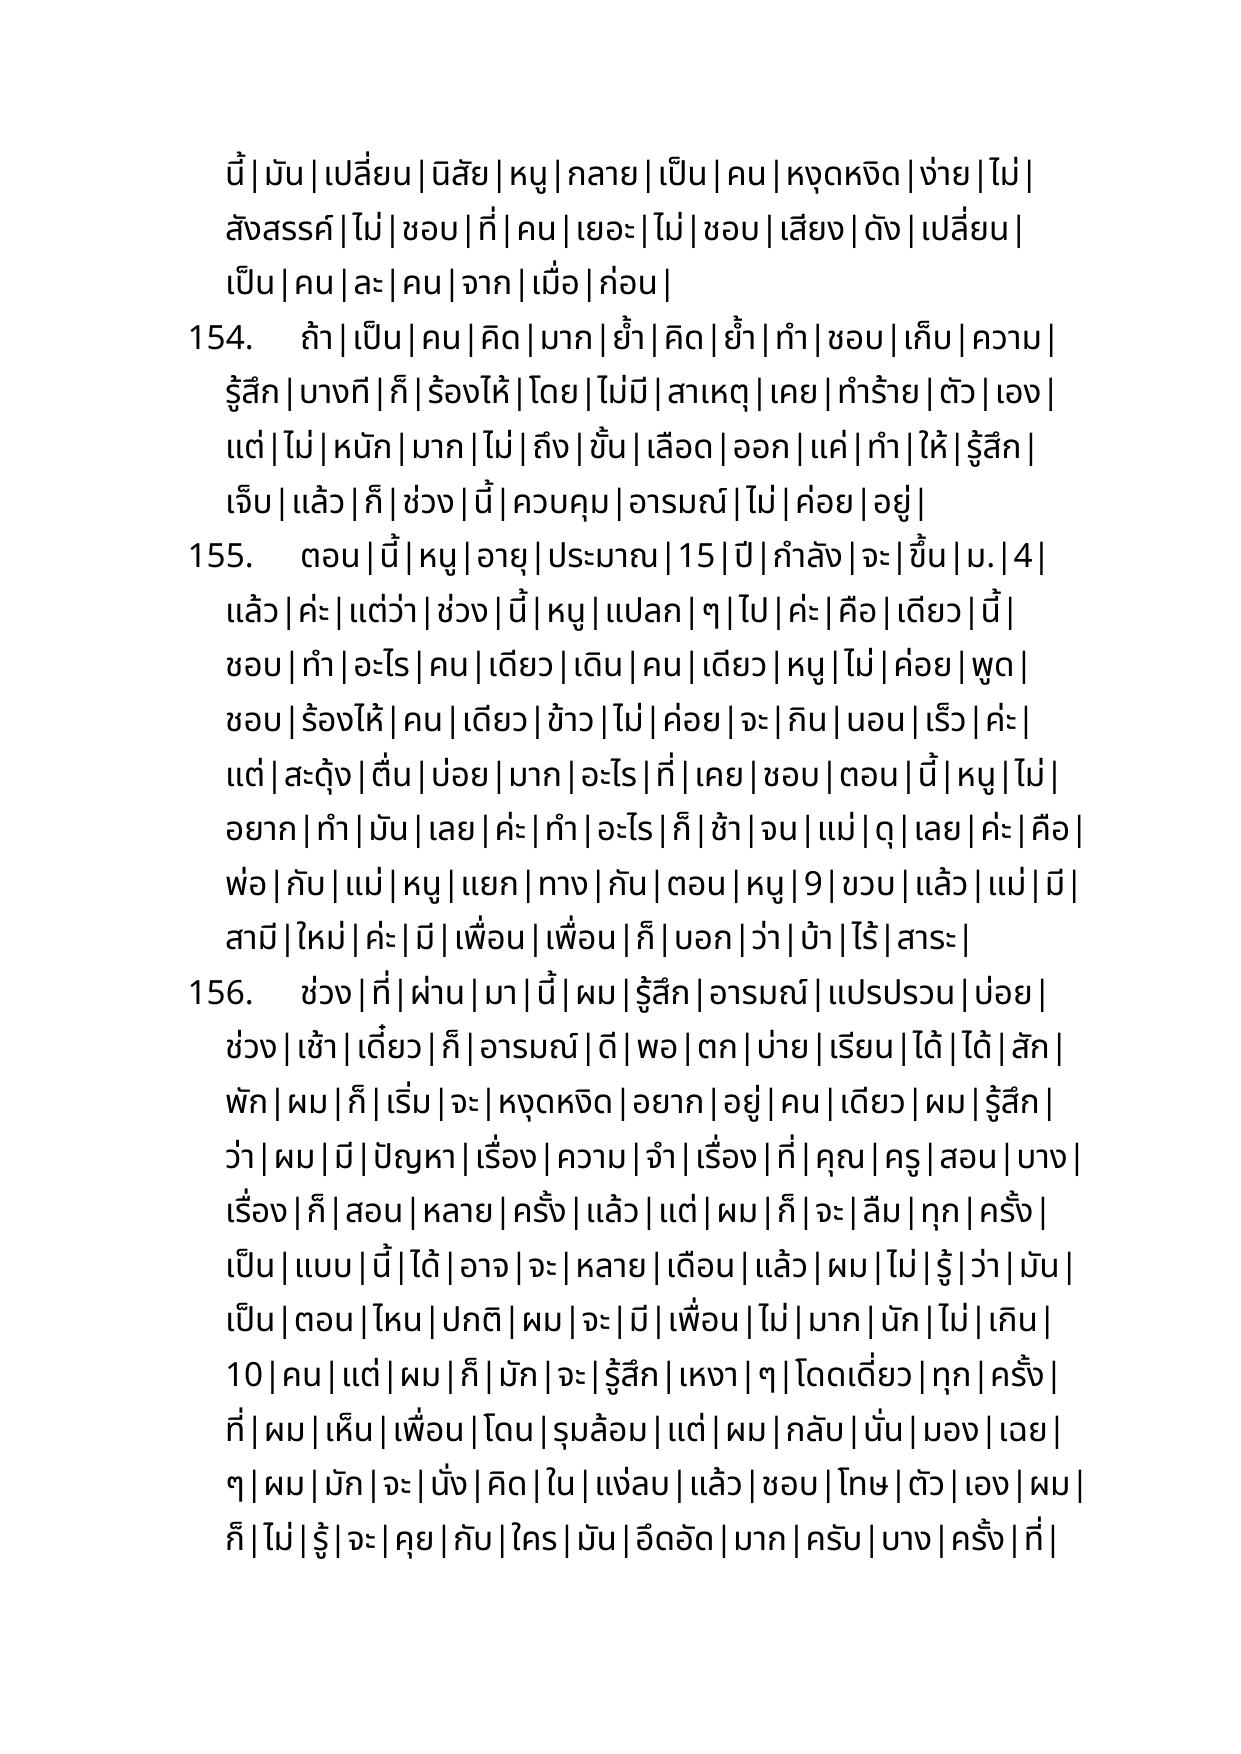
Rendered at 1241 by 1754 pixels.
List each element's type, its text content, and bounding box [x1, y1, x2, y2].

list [187, 150, 1090, 310]
list ตอน|นี้|หนู|อายุ|ประมาณ|15|ปี|กำลัง|จะ|ขึ้น|ม.|4|แล้ว|ค่ะ|แต่ว่า|ช่วง|นี้|หนู|แปลก|ๆ|ไป|ค่ะ|คือ|เดียว|นี้|ชอบ|ทำ|อะไร|คน|เดียว|เดิน|คน|เดียว|หนู|ไม่|ค่อย|พูด|ชอบ|ร้องไห้|คน|เดียว|ข้าว|ไม่|ค่อย|จะ|กิน|นอน|เร็ว|ค่ะ|แต่|สะดุ้ง|ตื่น|บ่อย|มาก|อะไร|ที่|เคย|ชอบ|ตอน|นี้|หนู|ไม่|อยาก|ทำ|มัน|เลย|ค่ะ|ทำ|อะไร|ก็|ช้า|จน|แม่|ดุ|เลย|ค่ะ|คือ|พ่อ|กับ|แม่|หนู|แยก|ทาง|กัน|ตอน|หนู|9|ขวบ|แล้ว|แม่|มี|สามี|ใหม่|ค่ะ|มี|เพื่อน|เพื่อน|ก็|บอก|ว่า|บ้า|ไร้|สาระ| [187, 532, 1090, 965]
list ถ้า|เป็น|คน|คิด|มาก|ย้ำ|คิด|ย้ำ|ทำ|ชอบ|เก็บ|ความ|รู้สึก|บางที|ก็|ร้องไห้|โดย|ไม่มี|สาเหตุ|เคย|ทำร้าย|ตัว|เอง|แต่|ไม่|หนัก|มาก|ไม่|ถึง|ขั้น|เลือด|ออก|แค่|ทำ|ให้|รู้สึก|เจ็บ|แล้ว|ก็|ช่วง|นี้|ควบคุม|อารมณ์|ไม่|ค่อย|อยู่| [187, 314, 1090, 528]
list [187, 969, 1090, 1565]
